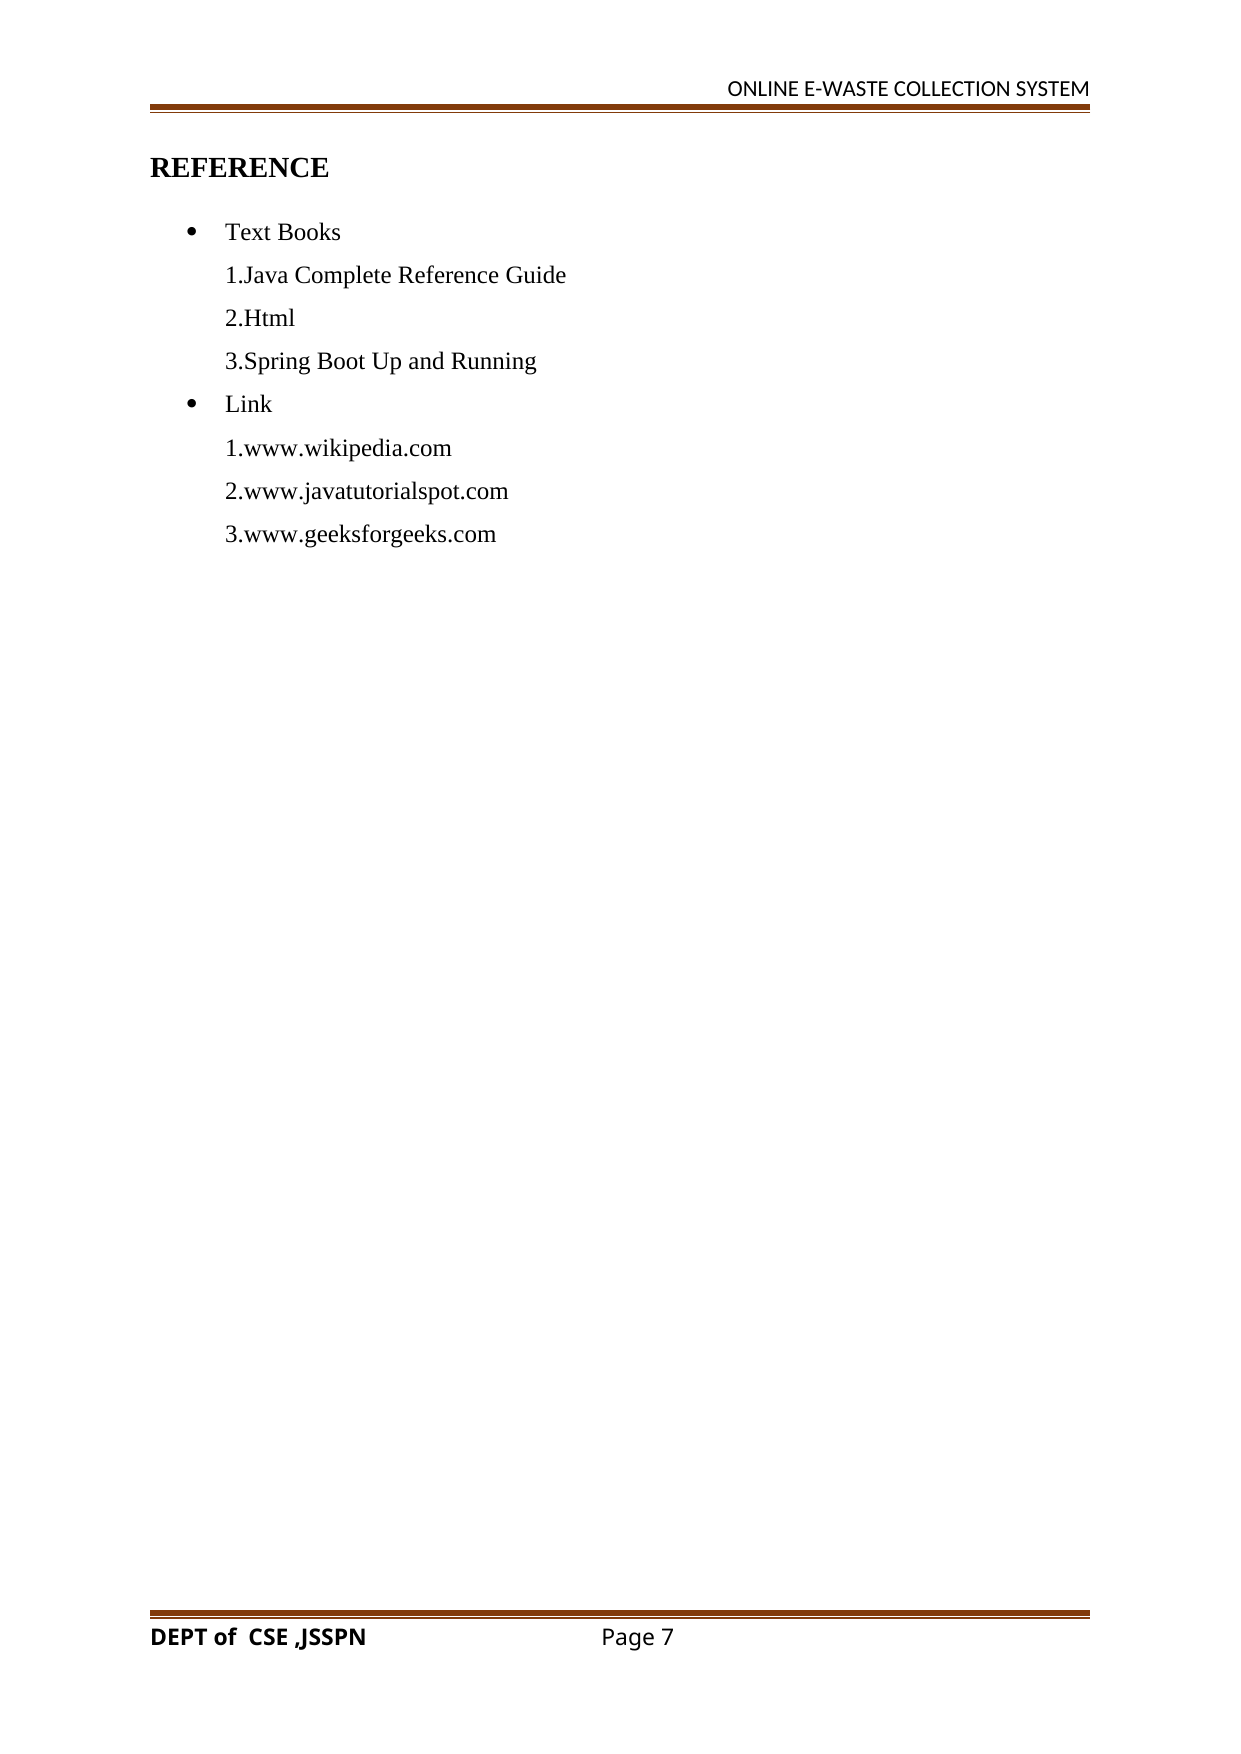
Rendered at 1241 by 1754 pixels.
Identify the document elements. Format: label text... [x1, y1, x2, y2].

list 2.Html [225, 303, 1090, 332]
list 1.Java Complete Reference Guide [225, 260, 1090, 289]
list Link [187, 389, 1090, 418]
list 3.Spring Boot Up and Running [225, 346, 1090, 375]
list 1.www.wikipedia.com [225, 433, 1090, 461]
list Text Books [187, 217, 1090, 246]
list 2.www.javatutorialspot.com [225, 476, 1090, 504]
text REFERENCE [150, 150, 1090, 183]
list 3.www.geeksforgeeks.com [225, 519, 1090, 548]
